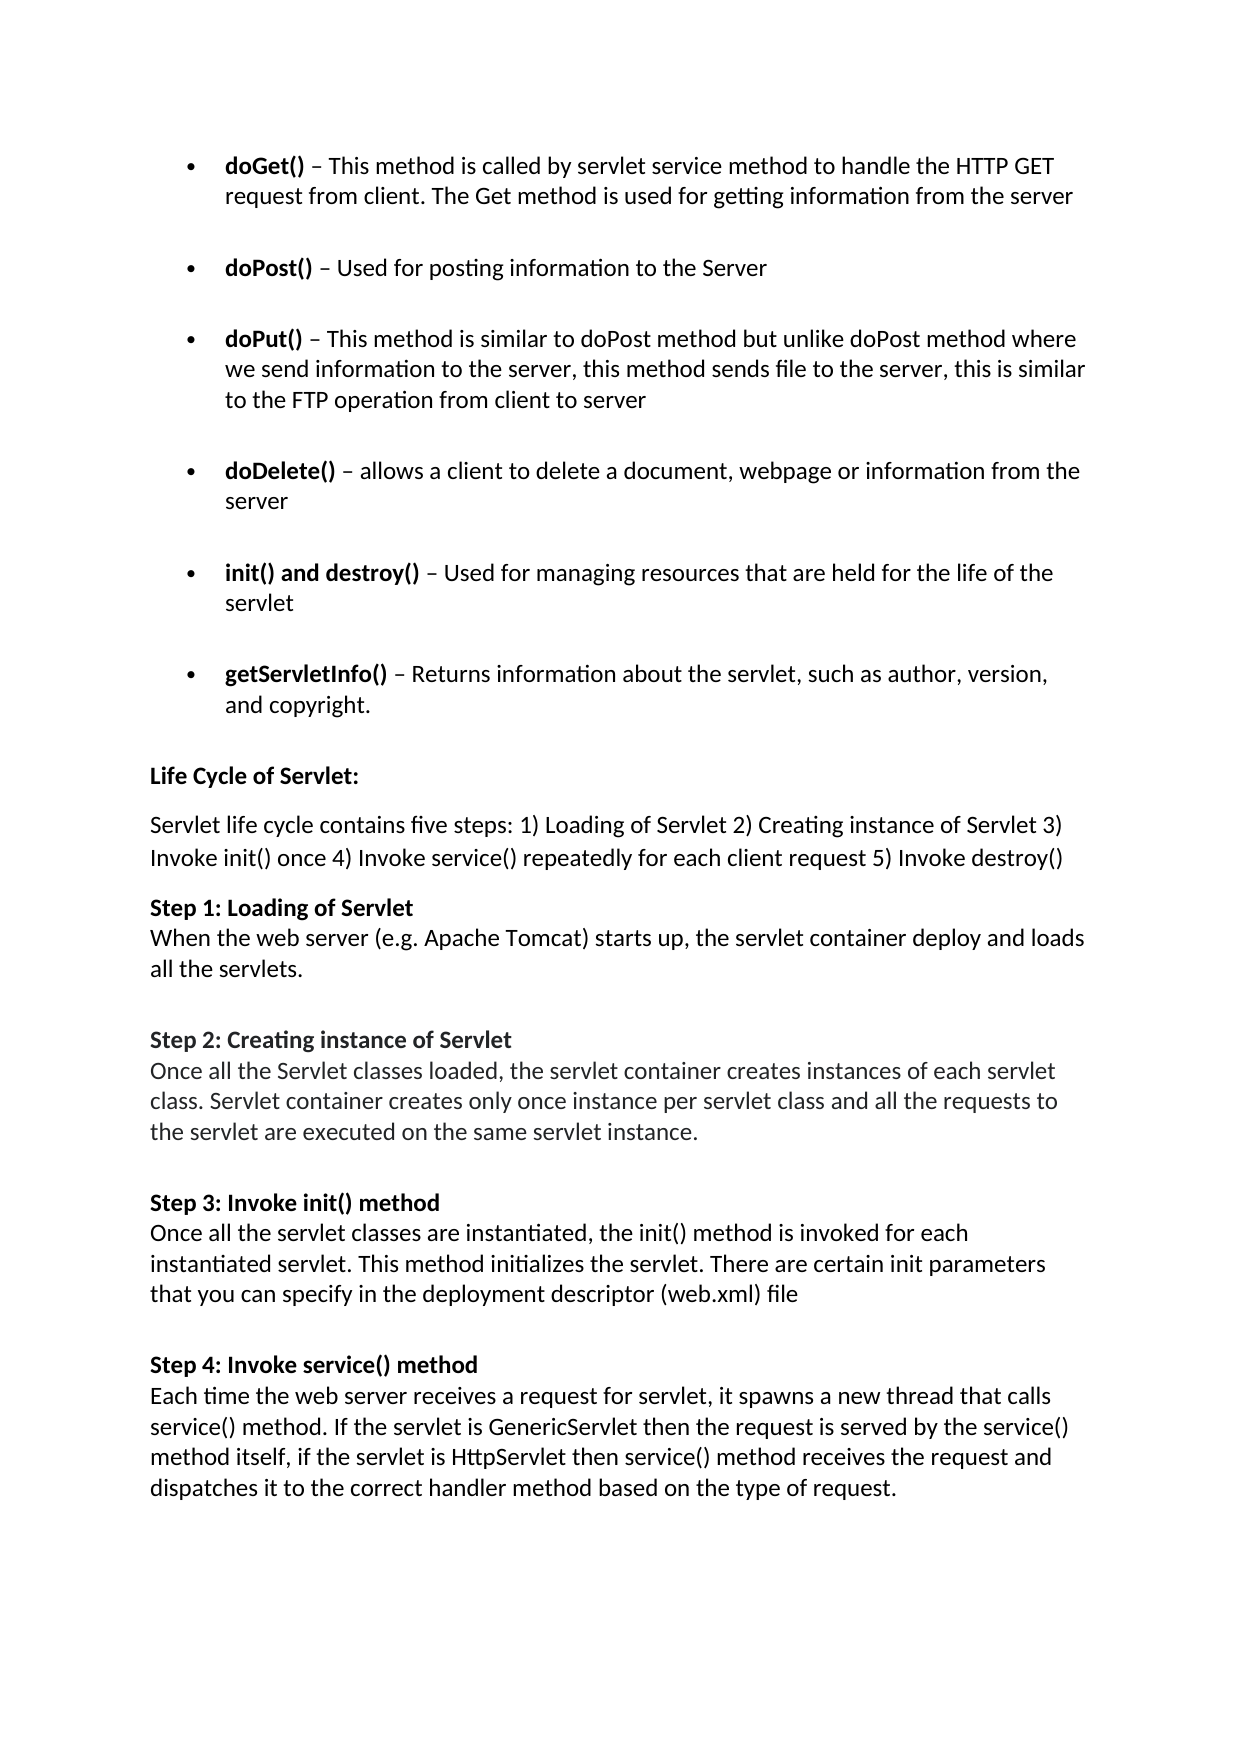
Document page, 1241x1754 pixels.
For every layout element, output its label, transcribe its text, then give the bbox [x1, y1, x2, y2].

text Step 1: Loading of Servlet When the web server (e.g. Apache Tomcat) starts up, the servlet container deploy and loads all the servlets. [150, 892, 1090, 984]
text Step 3: Invoke init() method Once all the servlet classes are instantiated, the init() method is invoked for each instantiated servlet. This method initializes the servlet. There are certain init parameters that you can specify in the deployment descriptor (web.xml) file [150, 1187, 1090, 1309]
list doPut() – This method is similar to doPost method but unlike doPost method where we send information to the server, this method sends file to the server, this is similar to the FTP operation from client to server [187, 323, 1090, 414]
text Step 2: Creating instance of Servlet Once all the Servlet classes loaded, the servlet container creates instances of each servlet class. Servlet container creates only once instance per servlet class and all the requests to the servlet are executed on the same servlet instance. [512, 1024, 1090, 1146]
list doPost() – Used for posting information to the Server [187, 252, 1090, 282]
text Step 4: Invoke service() method Each time the web server receives a request for servlet, it spawns a new thread that calls service() method. If the servlet is GenericServlet then the request is served by the service() method itself, if the servlet is HttpServlet then service() method receives the request and dispatches it to the correct handler method based on the type of request. [150, 1350, 1090, 1502]
list doDelete() – allows a client to delete a document, webpage or information from the server [187, 455, 1090, 516]
list doGet() – This method is called by servlet service method to handle the HTTP GET request from client. The Get method is used for getting information from the server [187, 150, 1090, 211]
list init() and destroy() – Used for managing resources that are held for the life of the servlet [187, 557, 1090, 618]
text Servlet life cycle contains five steps: 1) Loading of Servlet 2) Creating instance of Servlet 3) Invoke init() once 4) Invoke service() repeatedly for each client request 5) Invoke destroy() [150, 809, 1090, 873]
text Life Cycle of Servlet: [150, 760, 1090, 791]
list getServletInfo() – Returns information about the servlet, such as author, version, and copyright. [187, 658, 1090, 719]
